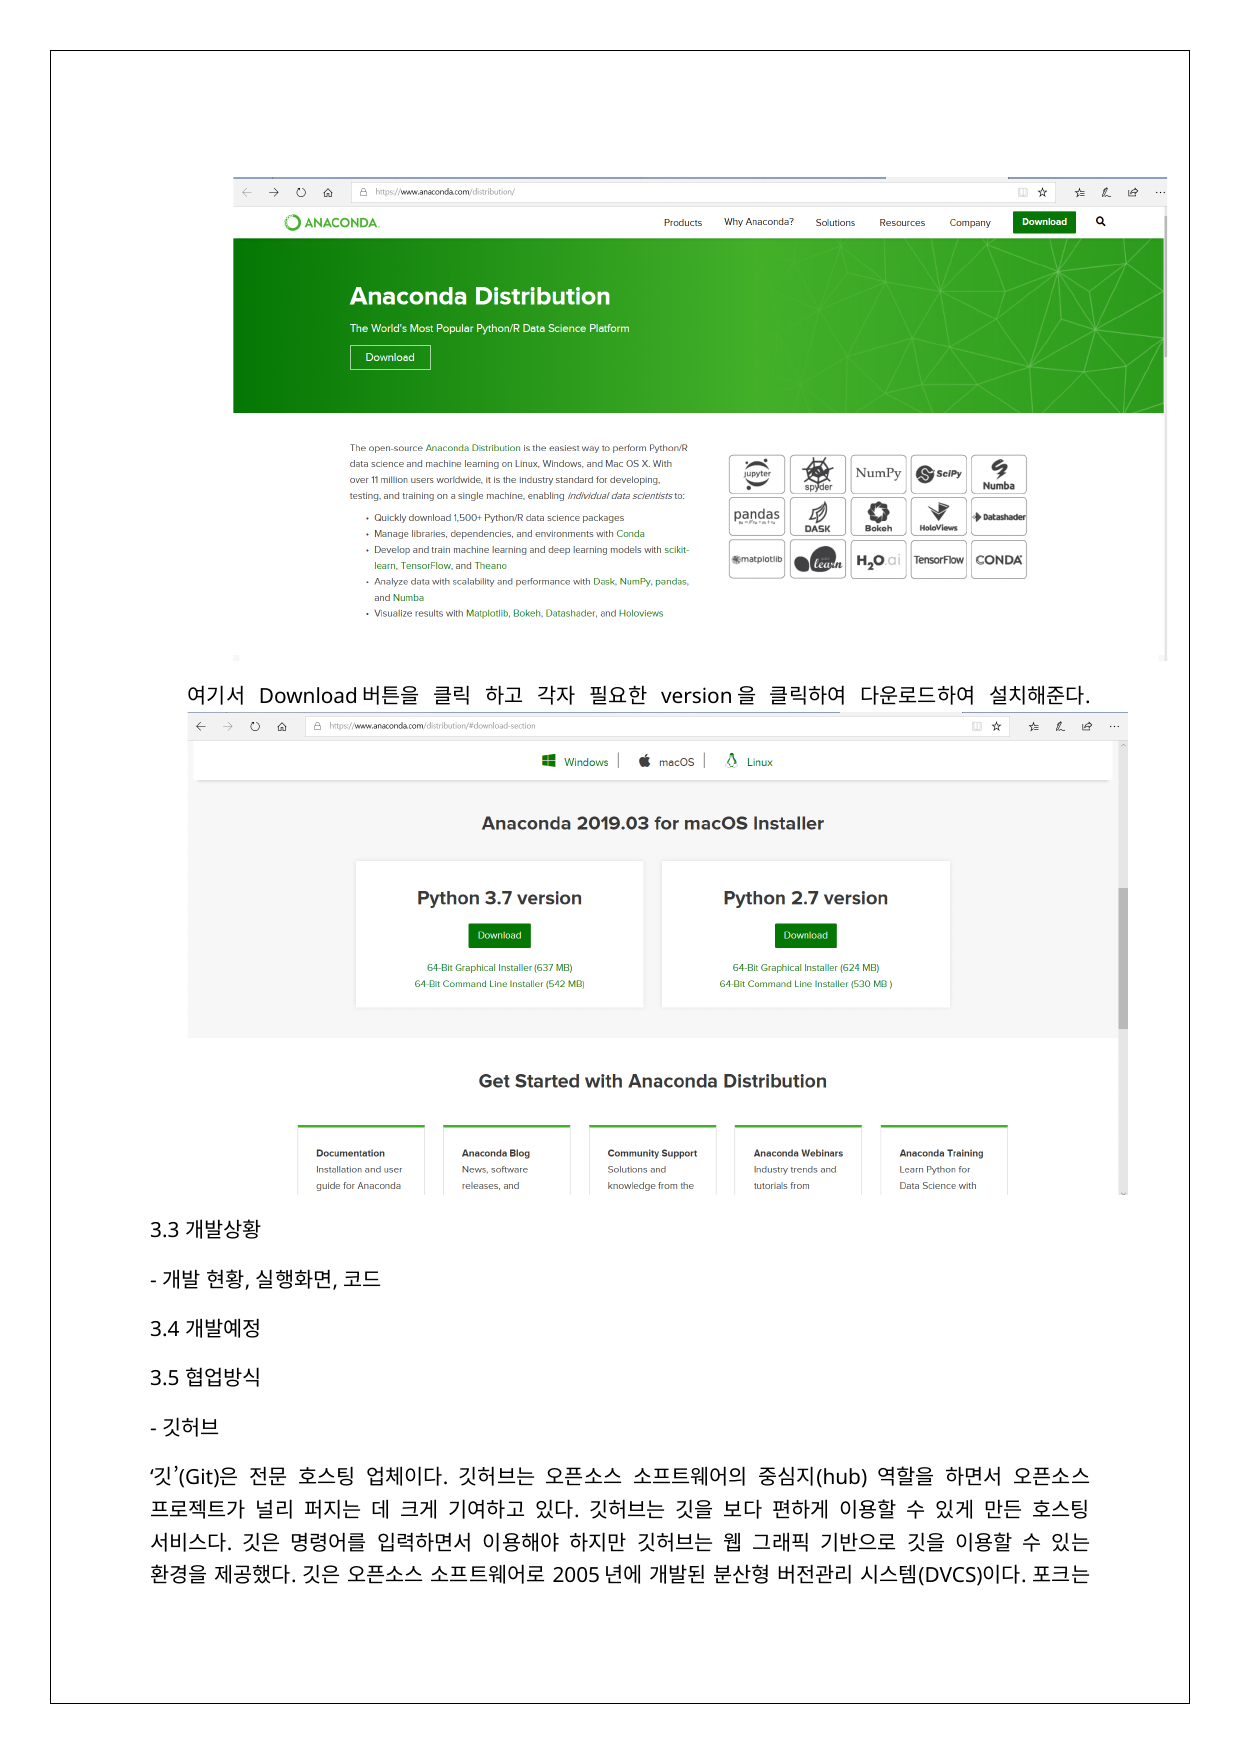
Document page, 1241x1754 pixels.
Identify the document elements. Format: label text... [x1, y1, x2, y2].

text 여기서 Download버튼을 클릭 하고 각자 필요한 version을 클릭하여 다운로드하여 설치해준다. [187, 680, 1090, 712]
subtitle 3.3 개발상황 [150, 1213, 1090, 1244]
subtitle 3.4 개발예정 [150, 1312, 1090, 1343]
text - 개발 현황, 실행화면, 코드 [150, 1263, 1090, 1293]
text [150, 1460, 1090, 1589]
picture [187, 712, 1128, 1195]
subtitle 3.5 협업방식 [150, 1362, 1090, 1392]
text - 깃허브 [150, 1411, 1090, 1441]
picture [233, 177, 1168, 661]
